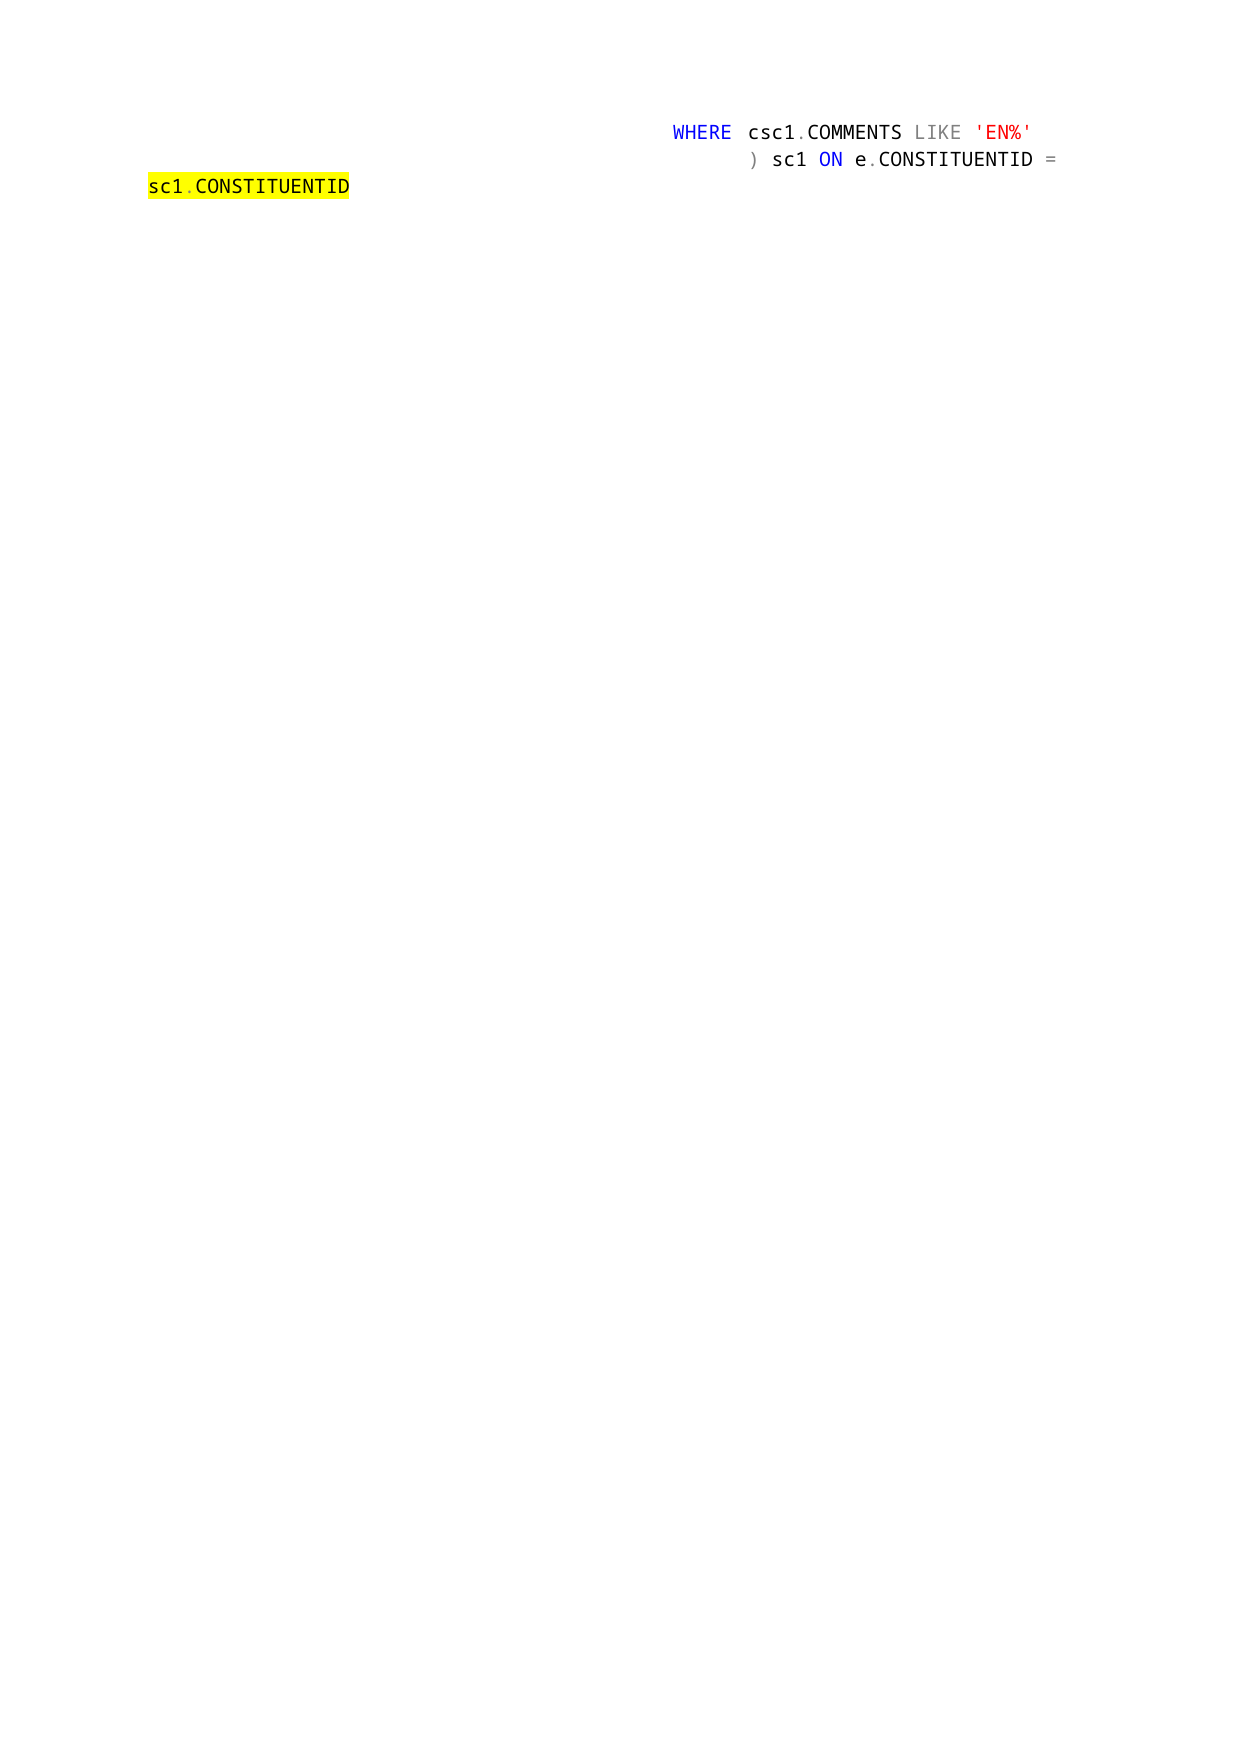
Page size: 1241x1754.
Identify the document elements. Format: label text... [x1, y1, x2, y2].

text ) sc1 ON e.CONSTITUENTID = sc1.CONSTITUENTID [148, 145, 1122, 199]
text WHERE csc1.COMMENTS LIKE 'EN%' [148, 118, 1122, 145]
